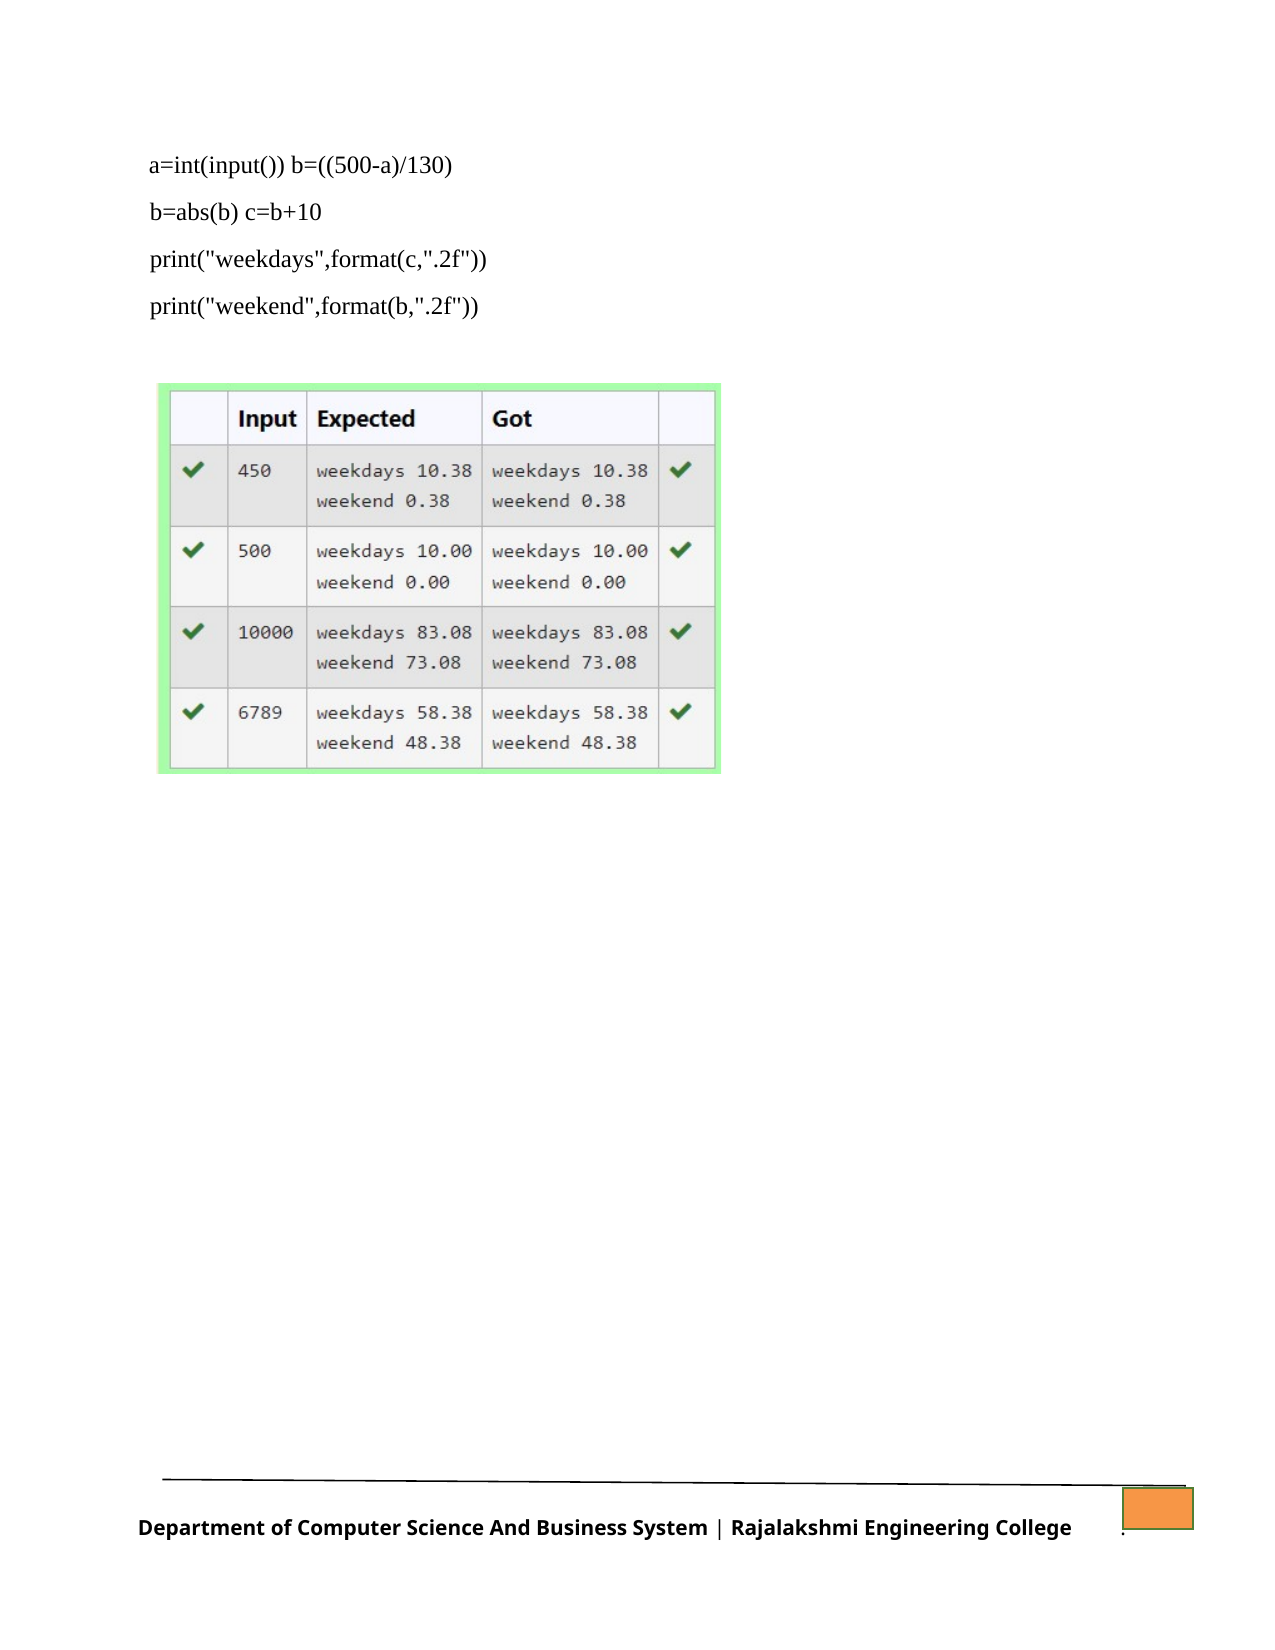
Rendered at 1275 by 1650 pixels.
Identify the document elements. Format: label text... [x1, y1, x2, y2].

text a=int(input()) b=((500-a)/130) b=abs(b) c=b+10 print("weekdays",format(c,".2f")) print("weekend",format(b,".2f")) [148, 150, 487, 320]
picture [156, 383, 722, 774]
